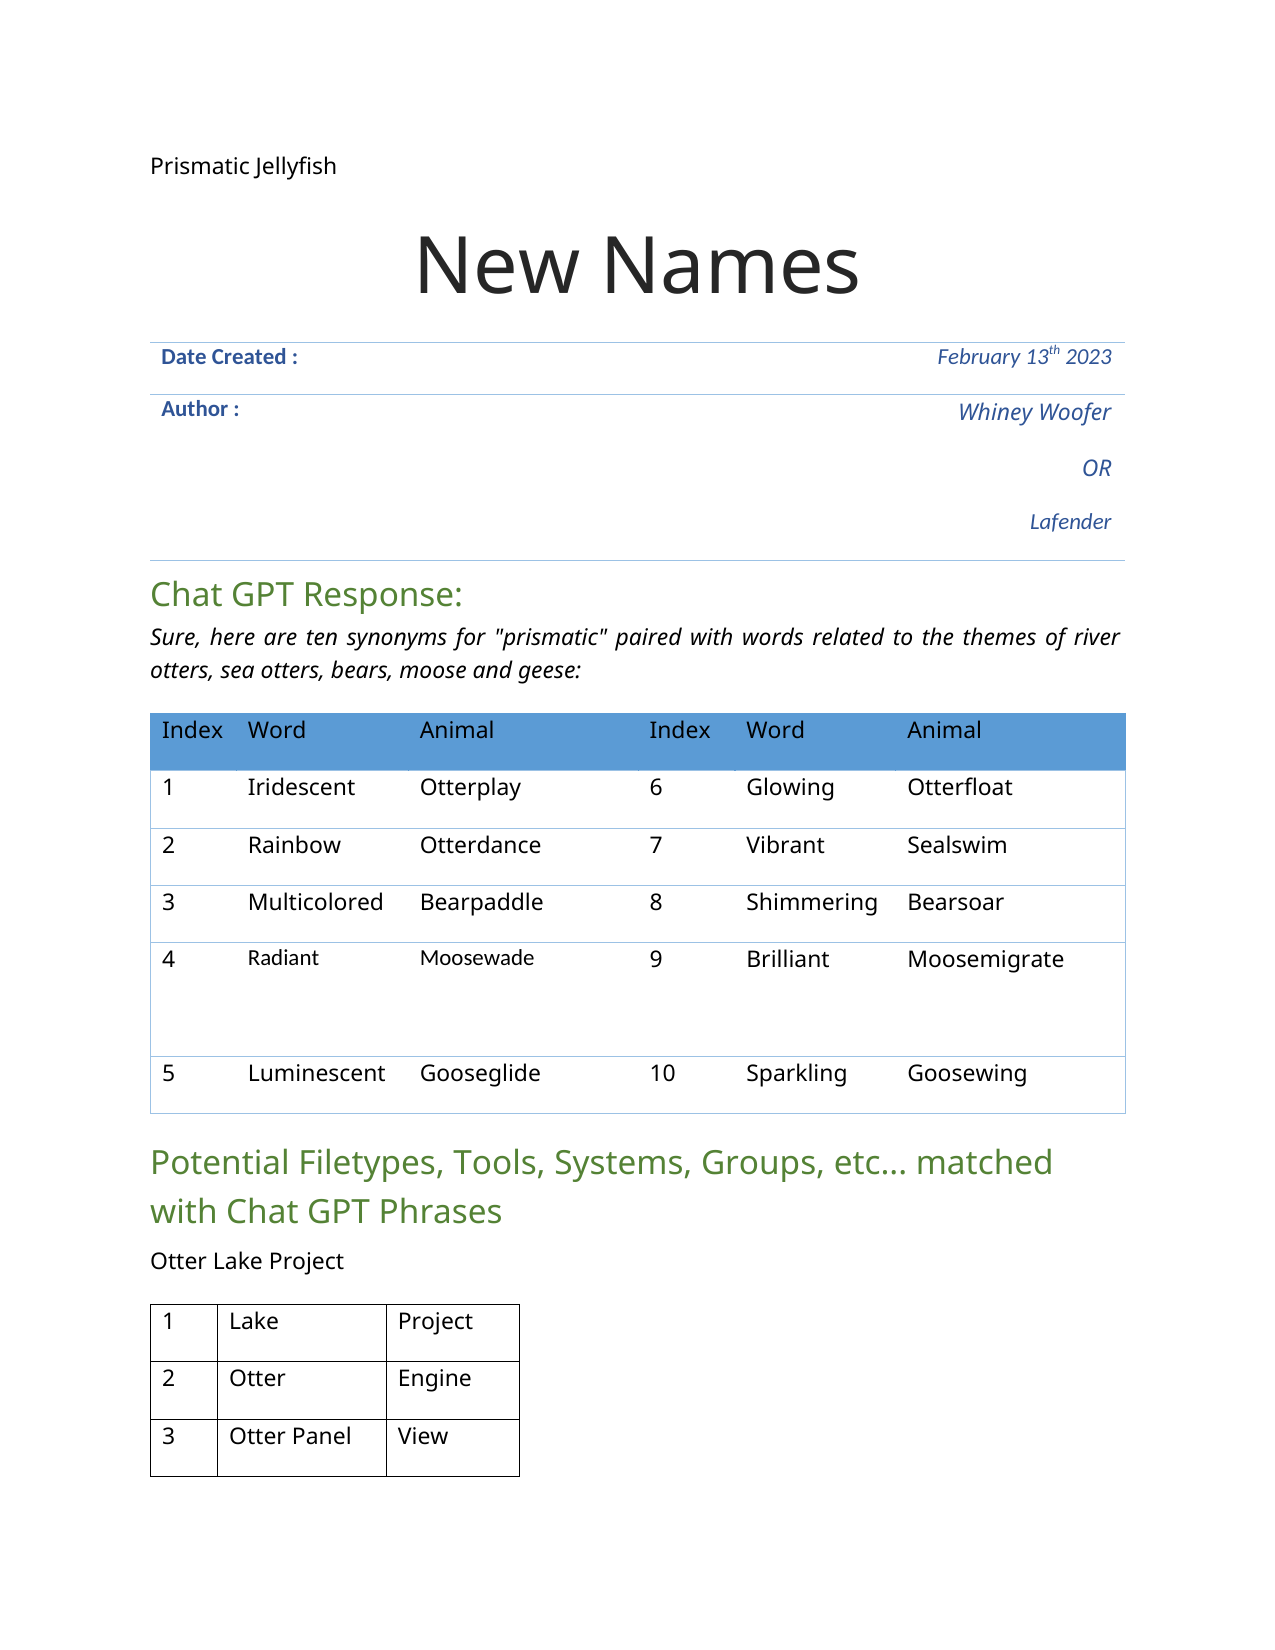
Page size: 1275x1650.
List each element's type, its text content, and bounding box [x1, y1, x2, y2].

table_cell 2 [151, 1362, 217, 1418]
table_cell Glowing [735, 771, 896, 827]
table_cell Moosewade [408, 943, 638, 1056]
table_cell Bearpaddle [408, 886, 638, 942]
table_cell Radiant [236, 943, 408, 1056]
text Sure, here are ten synonyms for "prismatic" paired with words related to the themes of river otters, sea otters, bears, moose and geese: [150, 620, 1125, 685]
table_cell Moosemigrate [896, 943, 1125, 1056]
table_cell Goosewing [896, 1057, 1125, 1113]
table_header Animal [409, 714, 638, 770]
table_cell Otterdance [408, 829, 638, 885]
text Prismatic Jellyfish [150, 150, 1125, 181]
table_cell Otterfloat [896, 771, 1125, 827]
table_cell 3 [151, 1420, 217, 1476]
table_cell View [387, 1420, 519, 1476]
table_header Date Created : [150, 343, 637, 394]
table_header Index [639, 714, 734, 770]
table_cell Multicolored [236, 886, 408, 942]
table_header Word [736, 714, 895, 770]
table_cell 6 [638, 771, 735, 827]
table_cell 1 [151, 771, 236, 827]
title New Names [150, 209, 1125, 317]
table_cell 10 [638, 1057, 735, 1113]
table_cell 8 [638, 886, 735, 942]
table_header Animal [896, 714, 1125, 770]
table_cell Engine [387, 1362, 519, 1418]
table_header Word [237, 714, 408, 770]
table_header February 13th 2023 [638, 343, 1125, 394]
table_cell Iridescent [236, 771, 408, 827]
table_cell Otter Panel [218, 1420, 386, 1476]
table_cell Otterplay [408, 771, 638, 827]
table_cell Author : [150, 395, 637, 559]
table_cell Gooseglide [408, 1057, 638, 1113]
table_header Index [151, 714, 236, 770]
table_cell 7 [638, 829, 735, 885]
table_cell Sealswim [896, 829, 1125, 885]
table_cell 4 [151, 943, 236, 1056]
table_cell Vibrant [735, 829, 896, 885]
table_cell 3 [151, 886, 236, 942]
table_header Project [387, 1305, 519, 1361]
table_cell Bearsoar [896, 886, 1125, 942]
table_cell 5 [151, 1057, 236, 1113]
table_cell Otter [218, 1362, 386, 1418]
table_cell 2 [151, 829, 236, 885]
table_cell Rainbow [236, 829, 408, 885]
table_cell Brilliant [735, 943, 896, 1056]
table_cell Shimmering [735, 886, 896, 942]
text Otter Lake Project [150, 1245, 1125, 1276]
subtitle Chat GPT Response: [150, 586, 1125, 612]
table_cell Luminescent [236, 1057, 408, 1113]
table_cell 9 [638, 943, 735, 1056]
table_cell Whiney Woofer OR Lafender [638, 395, 1125, 559]
table_cell Sparkling [735, 1057, 896, 1113]
table_header Lake [218, 1305, 386, 1361]
subtitle Potential Filetypes, Tools, Systems, Groups, etc... matched with Chat GPT Phrases [150, 1139, 1125, 1233]
table_header 1 [151, 1305, 217, 1361]
